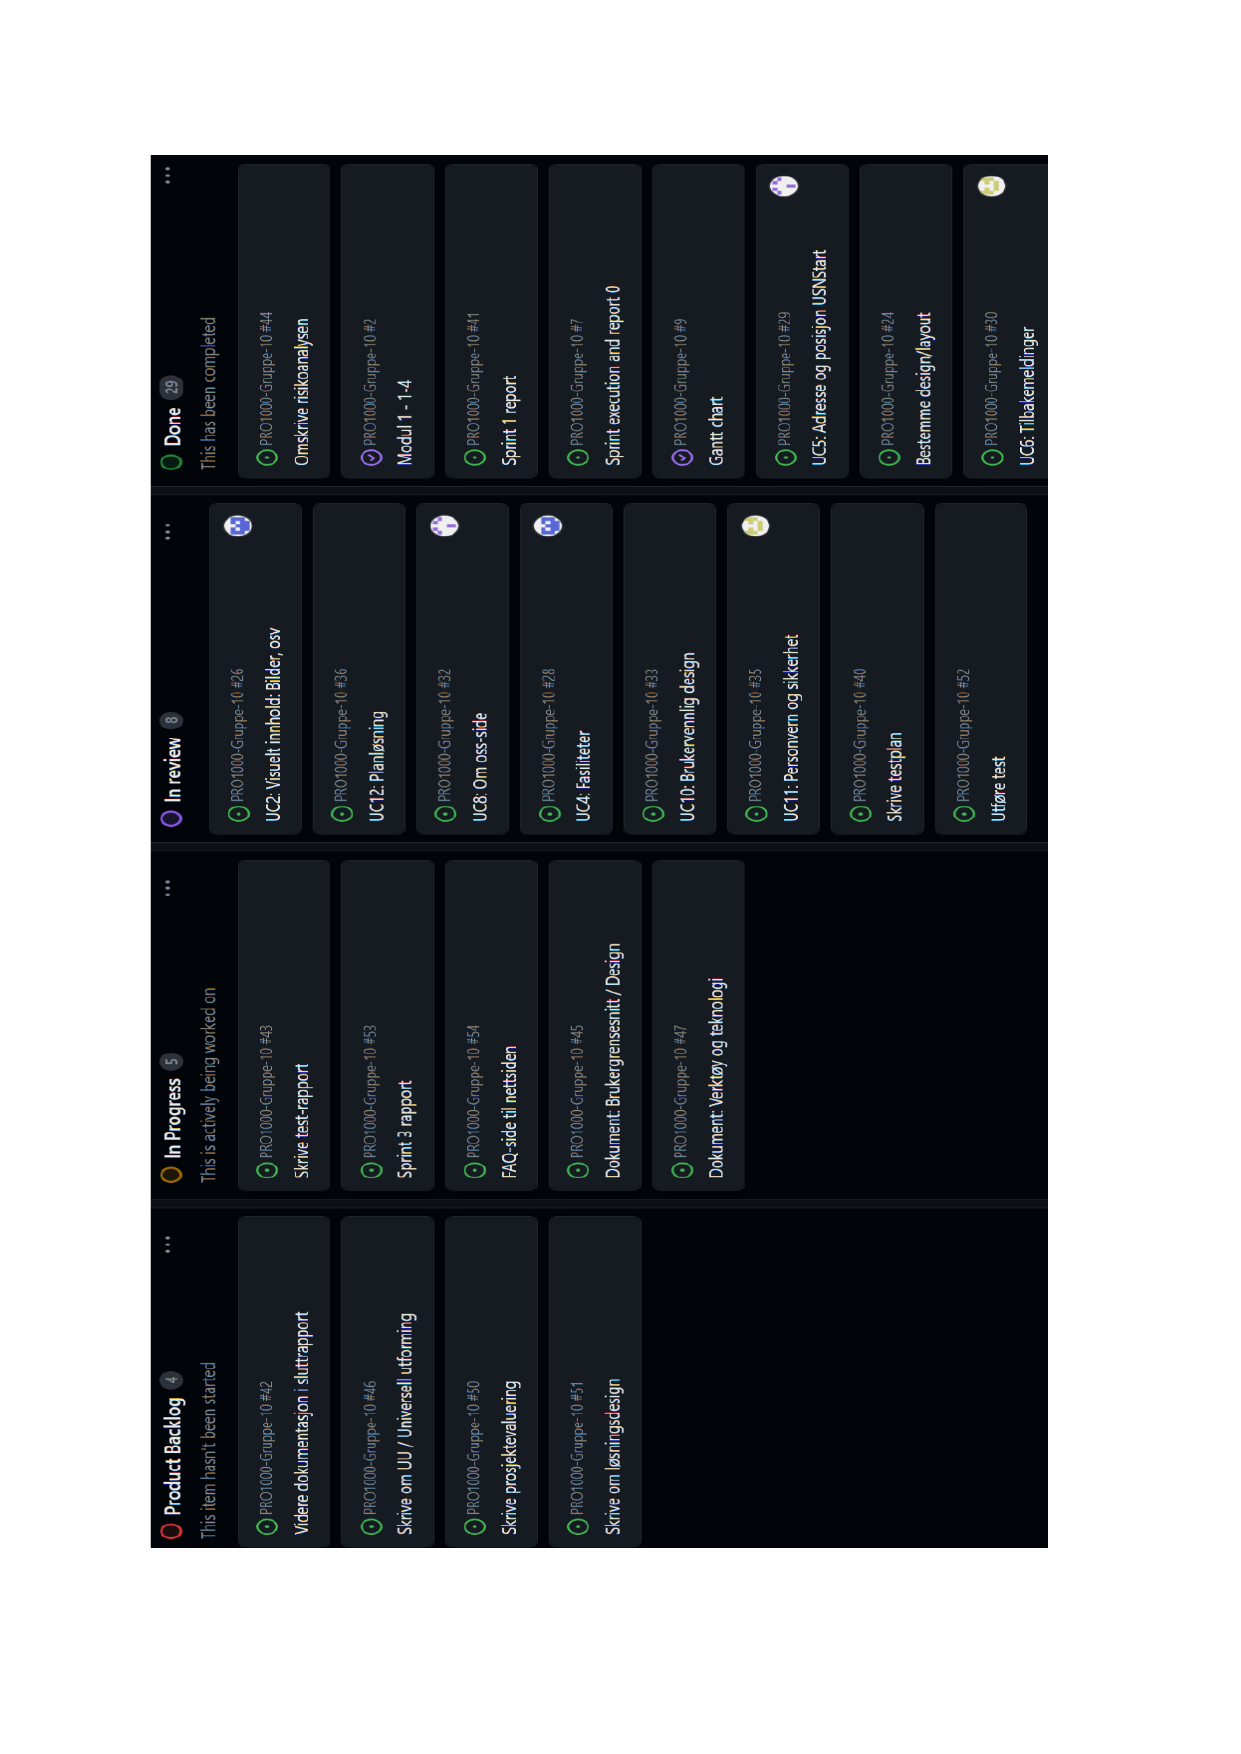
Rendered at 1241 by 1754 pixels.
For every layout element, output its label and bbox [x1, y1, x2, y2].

picture [152, 156, 1048, 1546]
